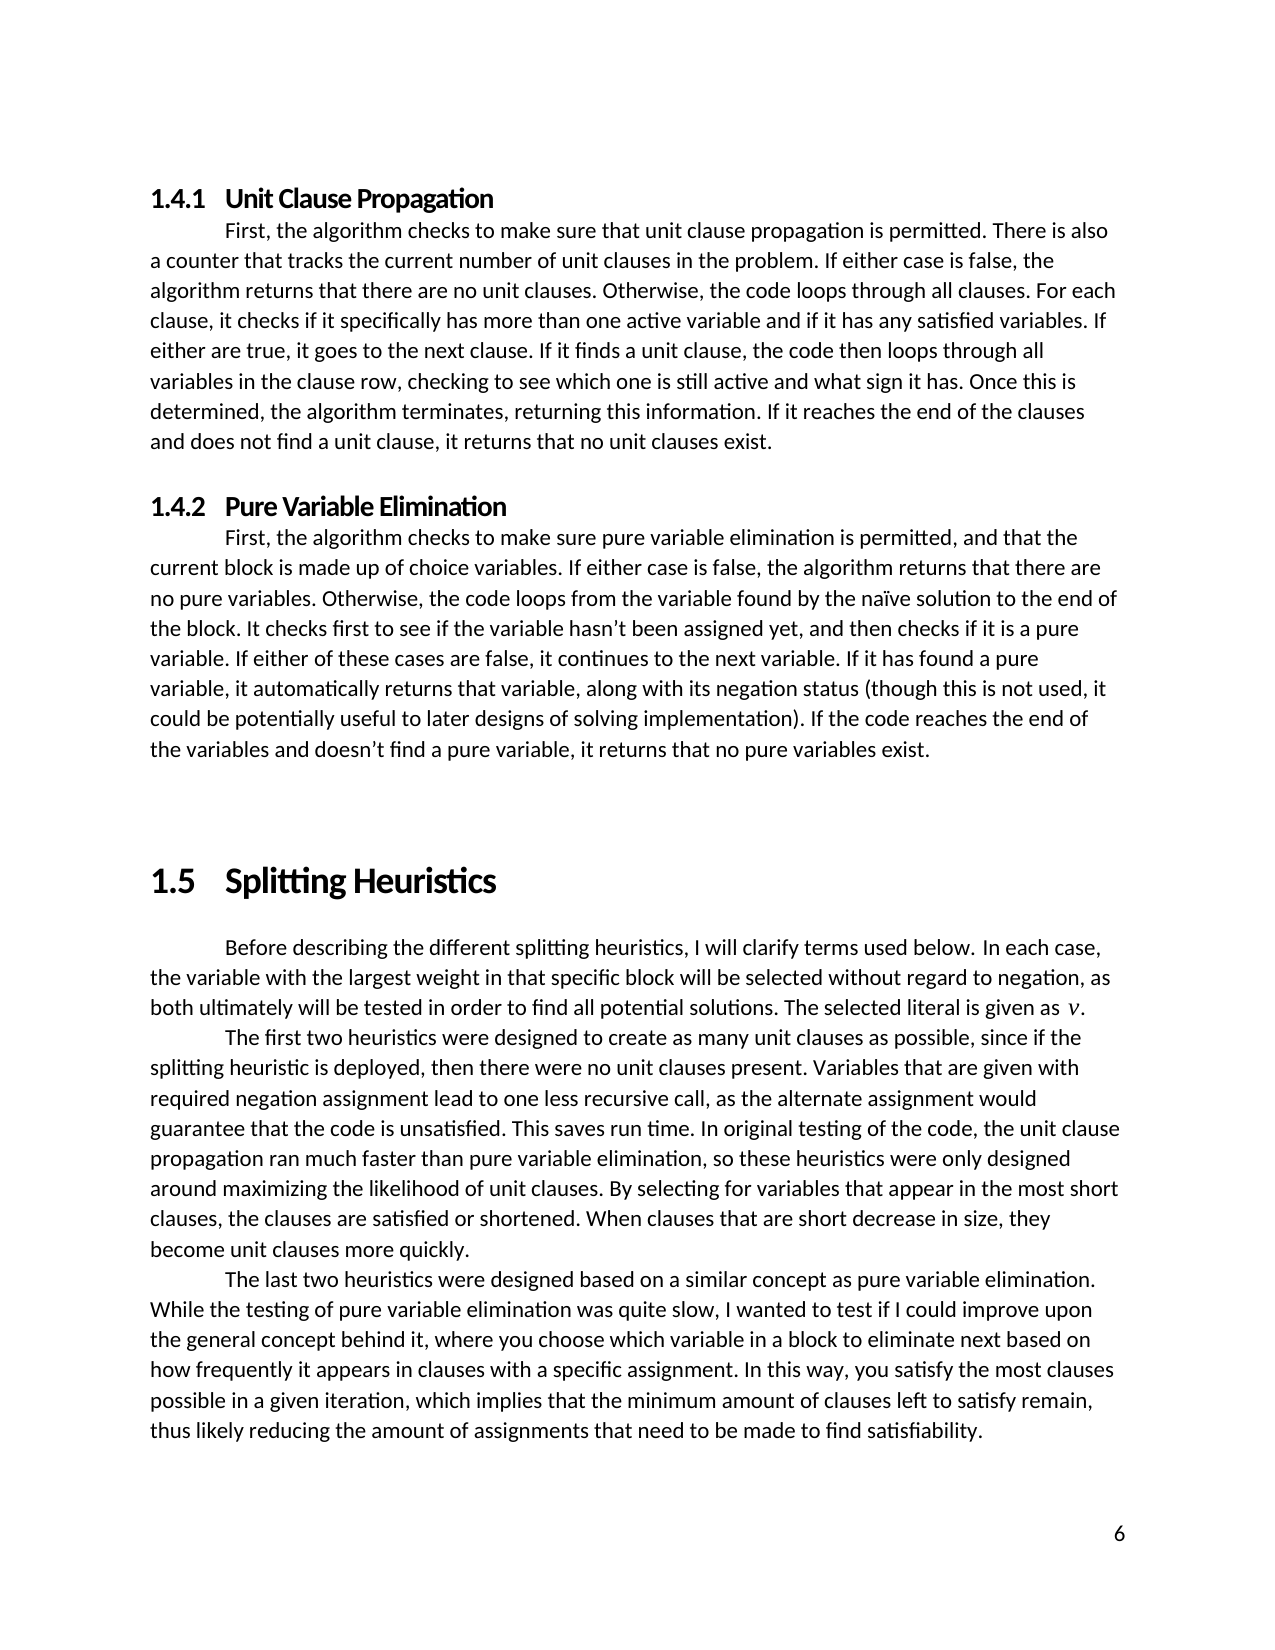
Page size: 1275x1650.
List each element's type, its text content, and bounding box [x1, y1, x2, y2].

text The last two heuristics were designed based on a similar concept as pure variable elimination. While the testing of pure variable elimination was quite slow, I wanted to test if I could improve upon the general concept behind it, where you choose which variable in a block to eliminate next based on how frequently it appears in clauses with a specific assignment. In this way, you satisfy the most clauses possible in a given iteration, which implies that the minimum amount of clauses left to satisfy remain, thus likely reducing the amount of assignments that need to be made to find satisfiability. [150, 1265, 1125, 1444]
text First, the algorithm checks to make sure pure variable elimination is permitted, and that the current block is made up of choice variables. If either case is false, the algorithm returns that there are no pure variables. Otherwise, the code loops from the variable found by the naïve solution to the end of the block. It checks first to see if the variable hasn’t been assigned yet, and then checks if it is a pure variable. If either of these cases are false, it continues to the next variable. If it has found a pure variable, it automatically returns that variable, along with its negation status (though this is not used, it could be potentially useful to later designs of solving implementation). If the code reaches the end of the variables and doesn’t find a pure variable, it returns that no pure variables exist. [150, 523, 1125, 763]
title 1.5 Splitting Heuristics [150, 857, 1125, 902]
title 1.4.2 Pure Variable Elimination [150, 488, 1125, 523]
text The first two heuristics were designed to create as many unit clauses as possible, since if the splitting heuristic is deployed, then there were no unit clauses present. Variables that are given with required negation assignment lead to one less recursive call, as the alternate assignment would guarantee that the code is unsatisfied. This saves run time. In original testing of the code, the unit clause propagation ran much faster than pure variable elimination, so these heuristics were only designed around maximizing the likelihood of unit clauses. By selecting for variables that appear in the most short clauses, the clauses are satisfied or shortened. When clauses that are short decrease in size, they become unit clauses more quickly. [150, 1023, 1125, 1263]
text Before describing the different splitting heuristics, I will clarify terms used below. In each case, the variable with the largest weight in that specific block will be selected without regard to negation, as both ultimately will be tested in order to find all potential solutions. The selected literal is given as . [150, 933, 1125, 1021]
text First, the algorithm checks to make sure that unit clause propagation is permitted. There is also a counter that tracks the current number of unit clauses in the problem. If either case is false, the algorithm returns that there are no unit clauses. Otherwise, the code loops through all clauses. For each clause, it checks if it specifically has more than one active variable and if it has any satisfied variables. If either are true, it goes to the next clause. If it finds a unit clause, the code then loops through all variables in the clause row, checking to see which one is still active and what sign it has. Once this is determined, the algorithm terminates, returning this information. If it reaches the end of the clauses and does not find a unit clause, it returns that no unit clauses exist. [150, 216, 1125, 455]
title 1.4.1 Unit Clause Propagation [150, 180, 1125, 216]
